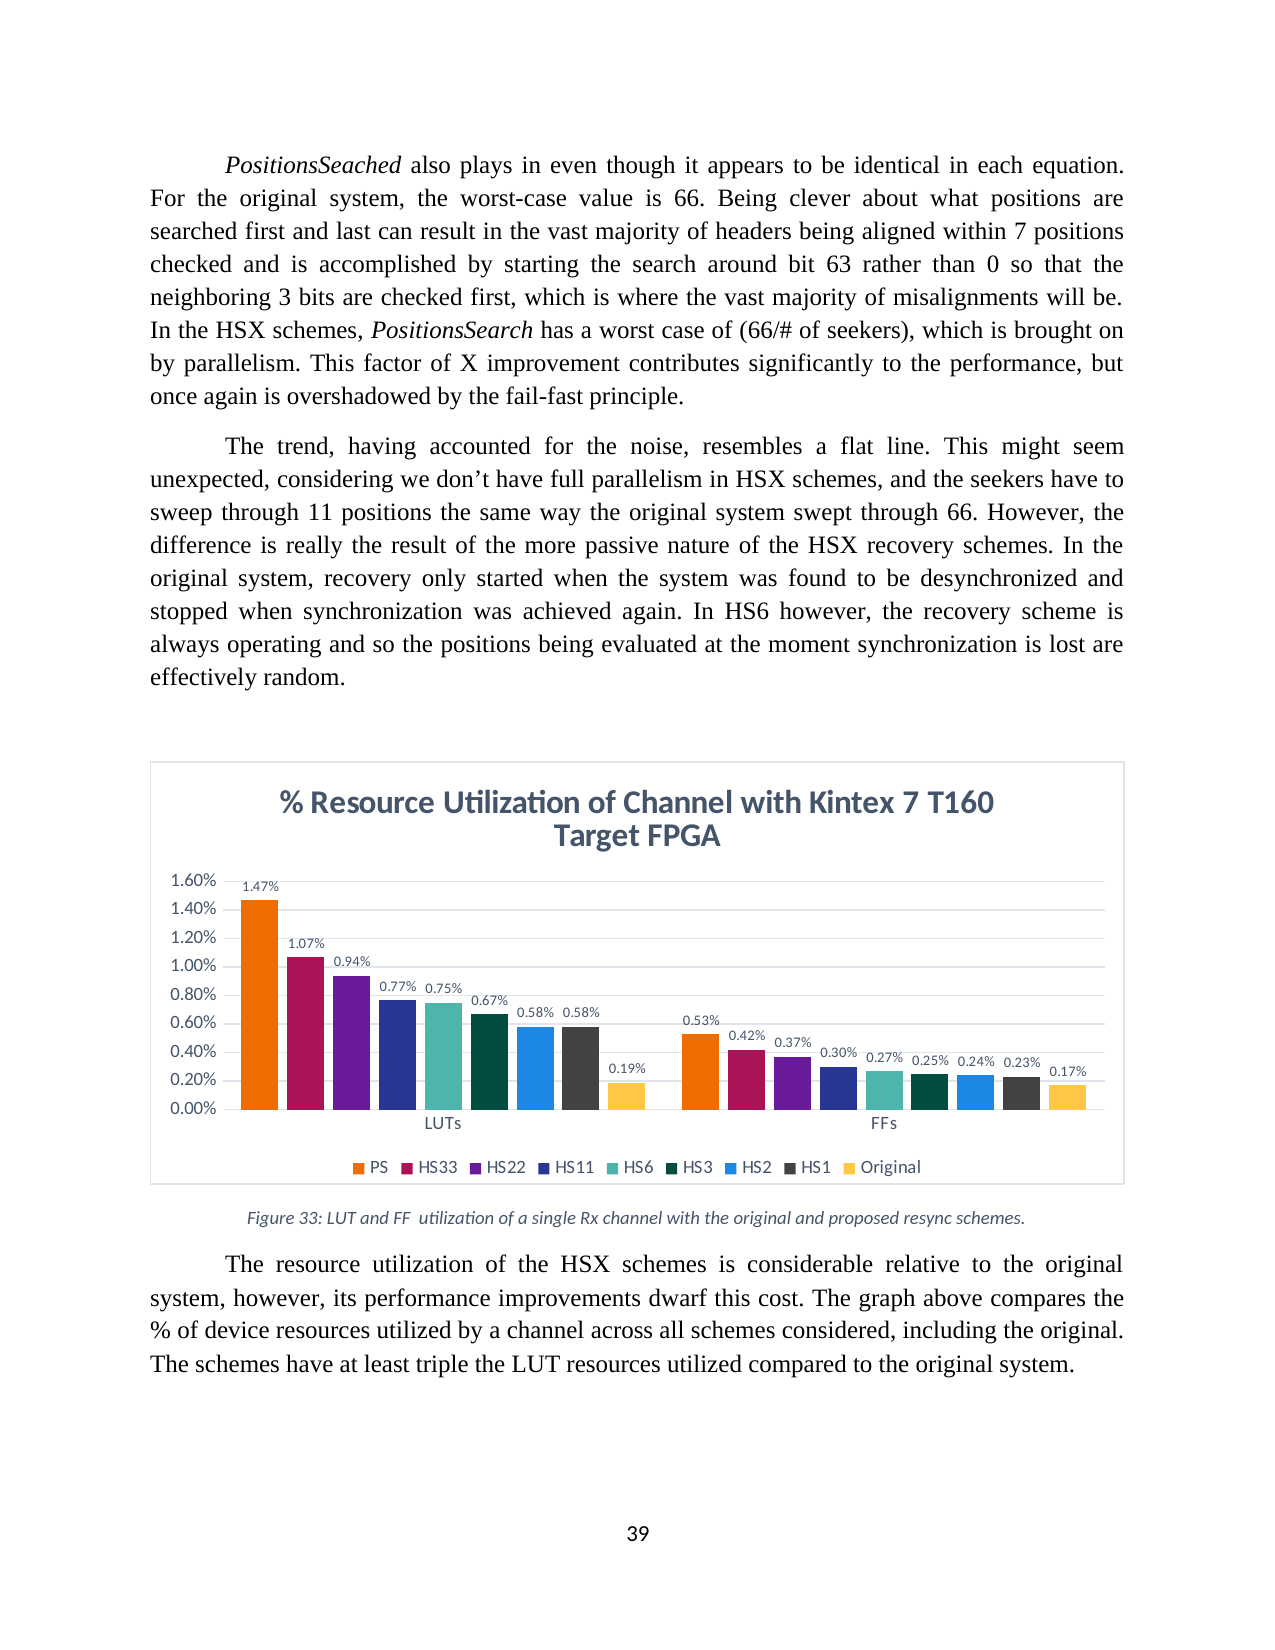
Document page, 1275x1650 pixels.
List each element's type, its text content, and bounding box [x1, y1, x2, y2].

text The resource utilization of the HSX schemes is considerable relative to the original system, however, its performance improvements dwarf this cost. The graph above compares the % of device resources utilized by a channel across all schemes considered, including the original. The schemes have at least triple the LUT resources utilized compared to the original system. [150, 1249, 1125, 1377]
text Figure 33: LUT and FF utilization of a single Rx channel with the original and proposed resync schemes. [150, 1206, 1125, 1229]
